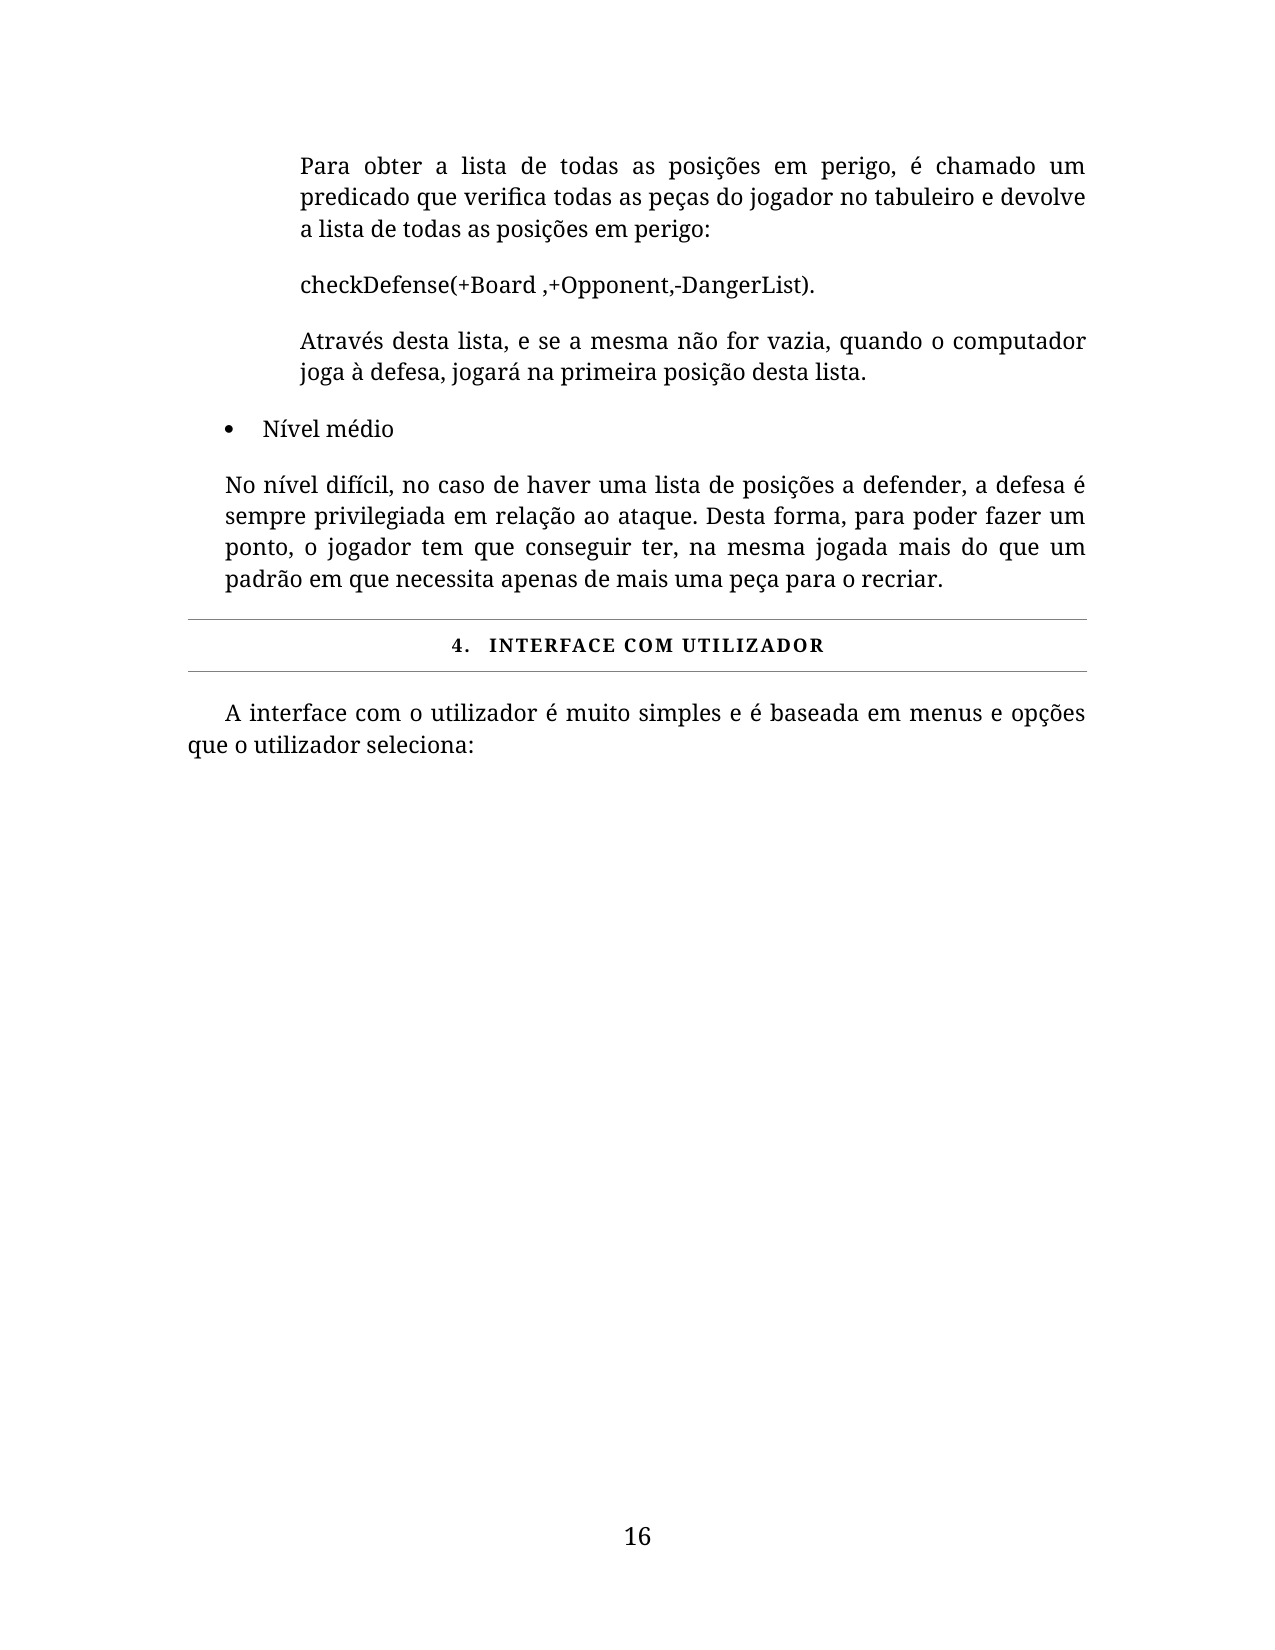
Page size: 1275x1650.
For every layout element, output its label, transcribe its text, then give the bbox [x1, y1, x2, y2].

text Através desta lista, e se a mesma não for vazia, quando o computador joga à defesa, jogará na primeira posição desta lista. [300, 325, 1087, 387]
text A interface com o utilizador é muito simples e é baseada em menus e opções que o utilizador seleciona: [187, 697, 1087, 760]
text Para obter a lista de todas as posições em perigo, é chamado um predicado que verifica todas as peças do jogador no tabuleiro e devolve a lista de todas as posições em perigo: [300, 150, 1087, 244]
text checkDefense(+Board ,+Opponent,-DangerList). [300, 269, 1087, 300]
list Nível médio [225, 412, 1087, 444]
subtitle Interface Com Utilizador [187, 620, 1087, 672]
text No nível difícil, no caso de haver uma lista de posições a defender, a defesa é sempre privilegiada em relação ao ataque. Desta forma, para poder fazer um ponto, o jogador tem que conseguir ter, na mesma jogada mais do que um padrão em que necessita apenas de mais uma peça para o recriar. [225, 469, 1087, 594]
